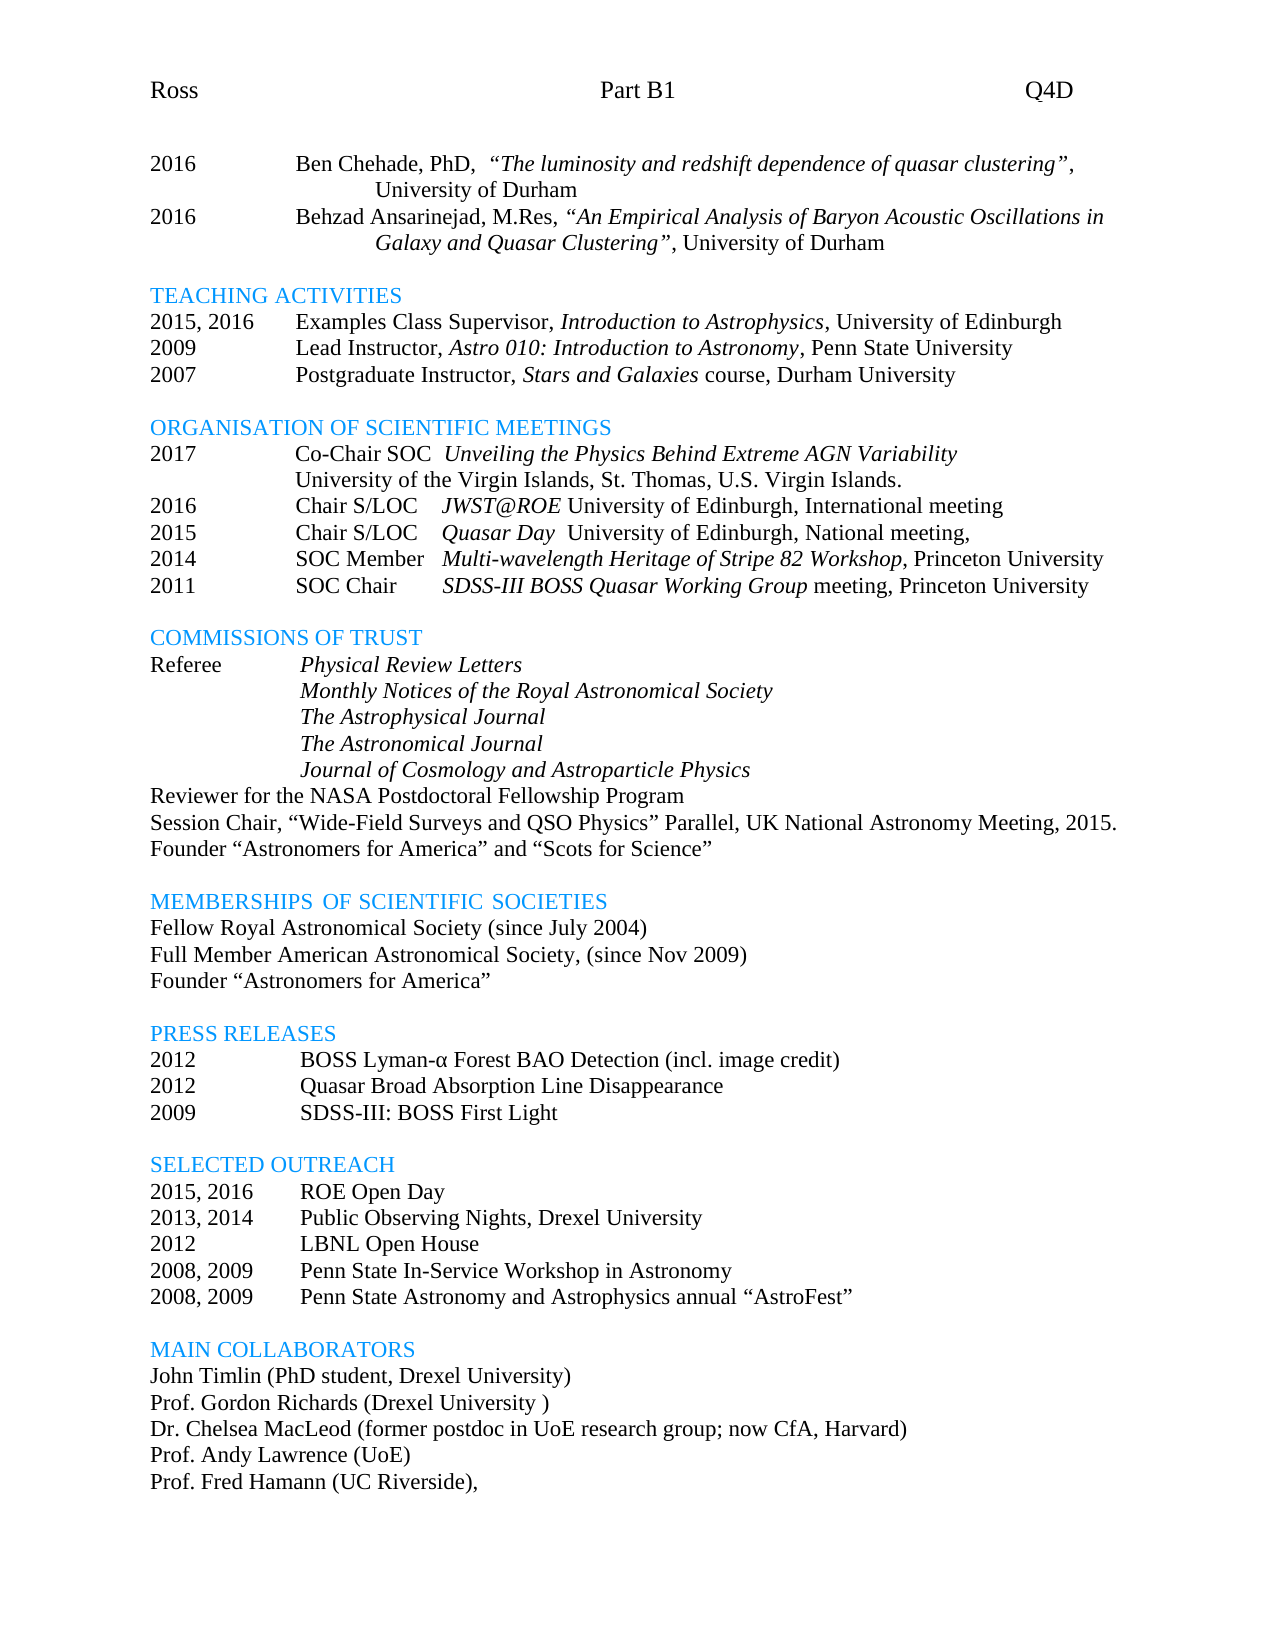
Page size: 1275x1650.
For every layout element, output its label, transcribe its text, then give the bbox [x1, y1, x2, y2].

text 2009 Lead Instructor, Astro 010: Introduction to Astronomy, Penn State University [150, 334, 1125, 361]
text 2015 Chair S/LOC Quasar Day University of Edinburgh, National meeting, [150, 519, 1125, 545]
text John Timlin (PhD student, Drexel University) [150, 1362, 1125, 1389]
text ORGANISATION OF SCIENTIFIC MEETINGS [150, 413, 1125, 440]
text 2016 Behzad Ansarinejad, M.Res, “An Empirical Analysis of Baryon Acoustic Oscillations in Galaxy and Quasar Clustering”, University of Durham [150, 203, 1125, 255]
text Prof. Andy Lawrence (UoE) [150, 1441, 1125, 1468]
text 2017 Co-Chair SOC Unveiling the Physics Behind Extreme AGN Variability [150, 440, 1125, 466]
text University of the Virgin Islands, St. Thomas, U.S. Virgin Islands. [150, 466, 1125, 493]
text 2015, 2016 Examples Class Supervisor, Introduction to Astrophysics, University of Edinburgh [150, 308, 1125, 334]
text 2012 BOSS Lyman-α Forest BAO Detection (incl. image credit) [150, 1046, 1125, 1072]
text Reviewer for the NASA Postdoctoral Fellowship Program Session Chair, “Wide-Field Surveys and QSO Physics” Parallel, UK National Astronomy Meeting, 2015. Founder “Astronomers for America” and “Scots for Science” [150, 782, 1125, 862]
text PRESS RELEASES [150, 1020, 1125, 1046]
text 2012 Quasar Broad Absorption Line Disappearance 2009 SDSS-III: BOSS First Light [150, 1072, 1125, 1125]
text COMMISSIONS OF TRUST [150, 624, 1125, 651]
text MEMBERSHIPS OF SCIENTIFIC SOCIETIES [150, 888, 1125, 914]
text SELECTED OUTREACH [150, 1151, 1125, 1178]
text Prof. Fred Hamann (UC Riverside), [150, 1468, 1125, 1494]
text 2016 Ben Chehade, PhD, “The luminosity and redshift dependence of quasar clustering”, University of Durham [150, 150, 1125, 203]
text 2015, 2016 ROE Open Day 2013, 2014 Public Observing Nights, Drexel University 2012 LBNL Open House 2008, 2009 Penn State In-Service Workshop in Astronomy [150, 1178, 1125, 1283]
text Prof. Gordon Richards (Drexel University ) [150, 1389, 1125, 1415]
text Monthly Notices of the Royal Astronomical Society [150, 677, 1125, 703]
text 2014 SOC Member Multi-wavelength Heritage of Stripe 82 Workshop, Princeton University [150, 545, 1125, 572]
text 2007 Postgraduate Instructor, Stars and Galaxies course, Durham University [150, 361, 1125, 387]
text Referee Physical Review Letters [150, 651, 1125, 677]
text 2016 Chair S/LOC JWST@ROE University of Edinburgh, International meeting [150, 493, 1125, 519]
text The Astronomical Journal [150, 730, 1125, 756]
text 2008, 2009 Penn State Astronomy and Astrophysics annual “AstroFest” [150, 1283, 1125, 1309]
text Full Member American Astronomical Society, (since Nov 2009) [150, 941, 1125, 967]
text Founder “Astronomers for America” [150, 967, 1125, 993]
text MAIN COLLABORATORS [150, 1336, 1125, 1362]
text The Astrophysical Journal [150, 703, 1125, 730]
text 2011 SOC Chair SDSS-III BOSS Quasar Working Group meeting, Princeton University [150, 572, 1125, 598]
text Dr. Chelsea MacLeod (former postdoc in UoE research group; now CfA, Harvard) [150, 1415, 1125, 1441]
text TEACHING ACTIVITIES [150, 282, 1125, 308]
text Journal of Cosmology and Astroparticle Physics [150, 756, 1125, 782]
text Fellow Royal Astronomical Society (since July 2004) [150, 914, 1125, 941]
